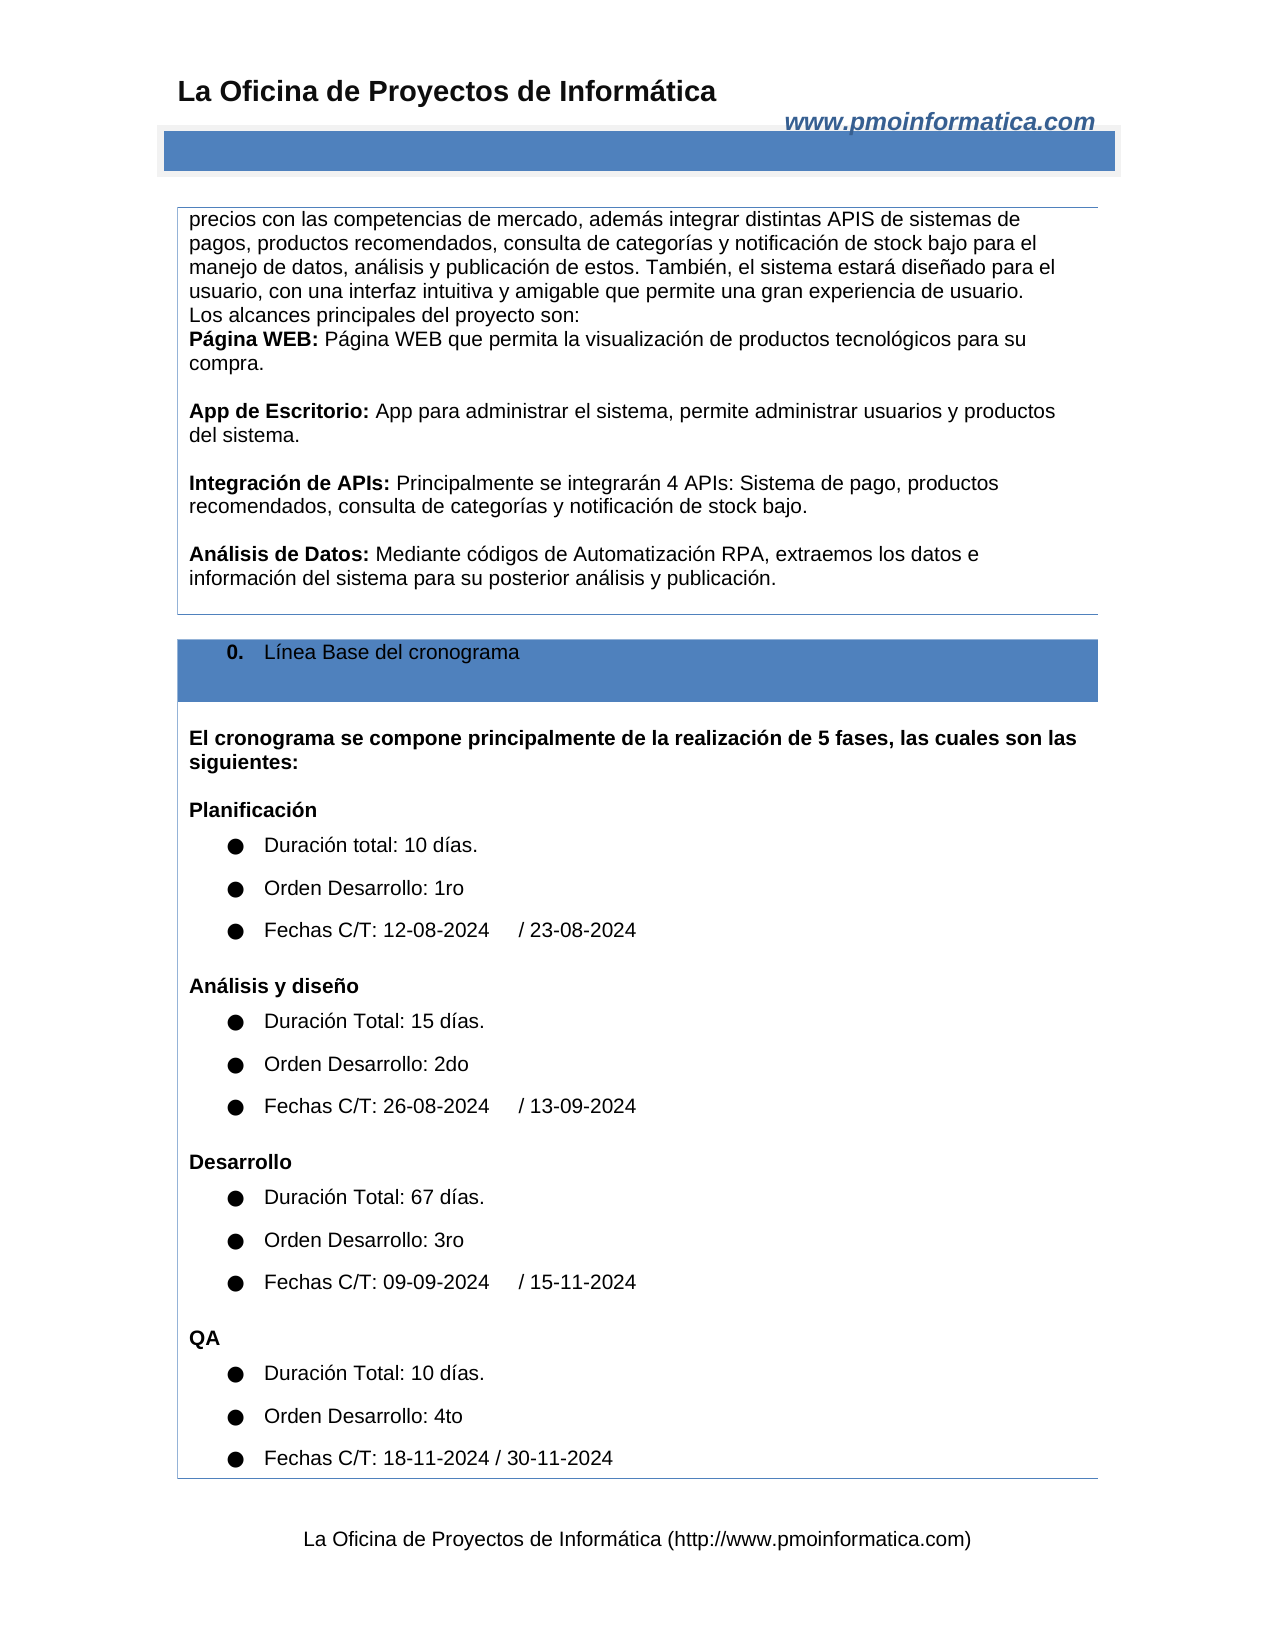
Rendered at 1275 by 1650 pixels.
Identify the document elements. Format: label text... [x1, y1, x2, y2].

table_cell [178, 208, 1098, 614]
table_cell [178, 702, 1098, 1478]
table_header Línea Base del cronograma [178, 640, 1098, 702]
